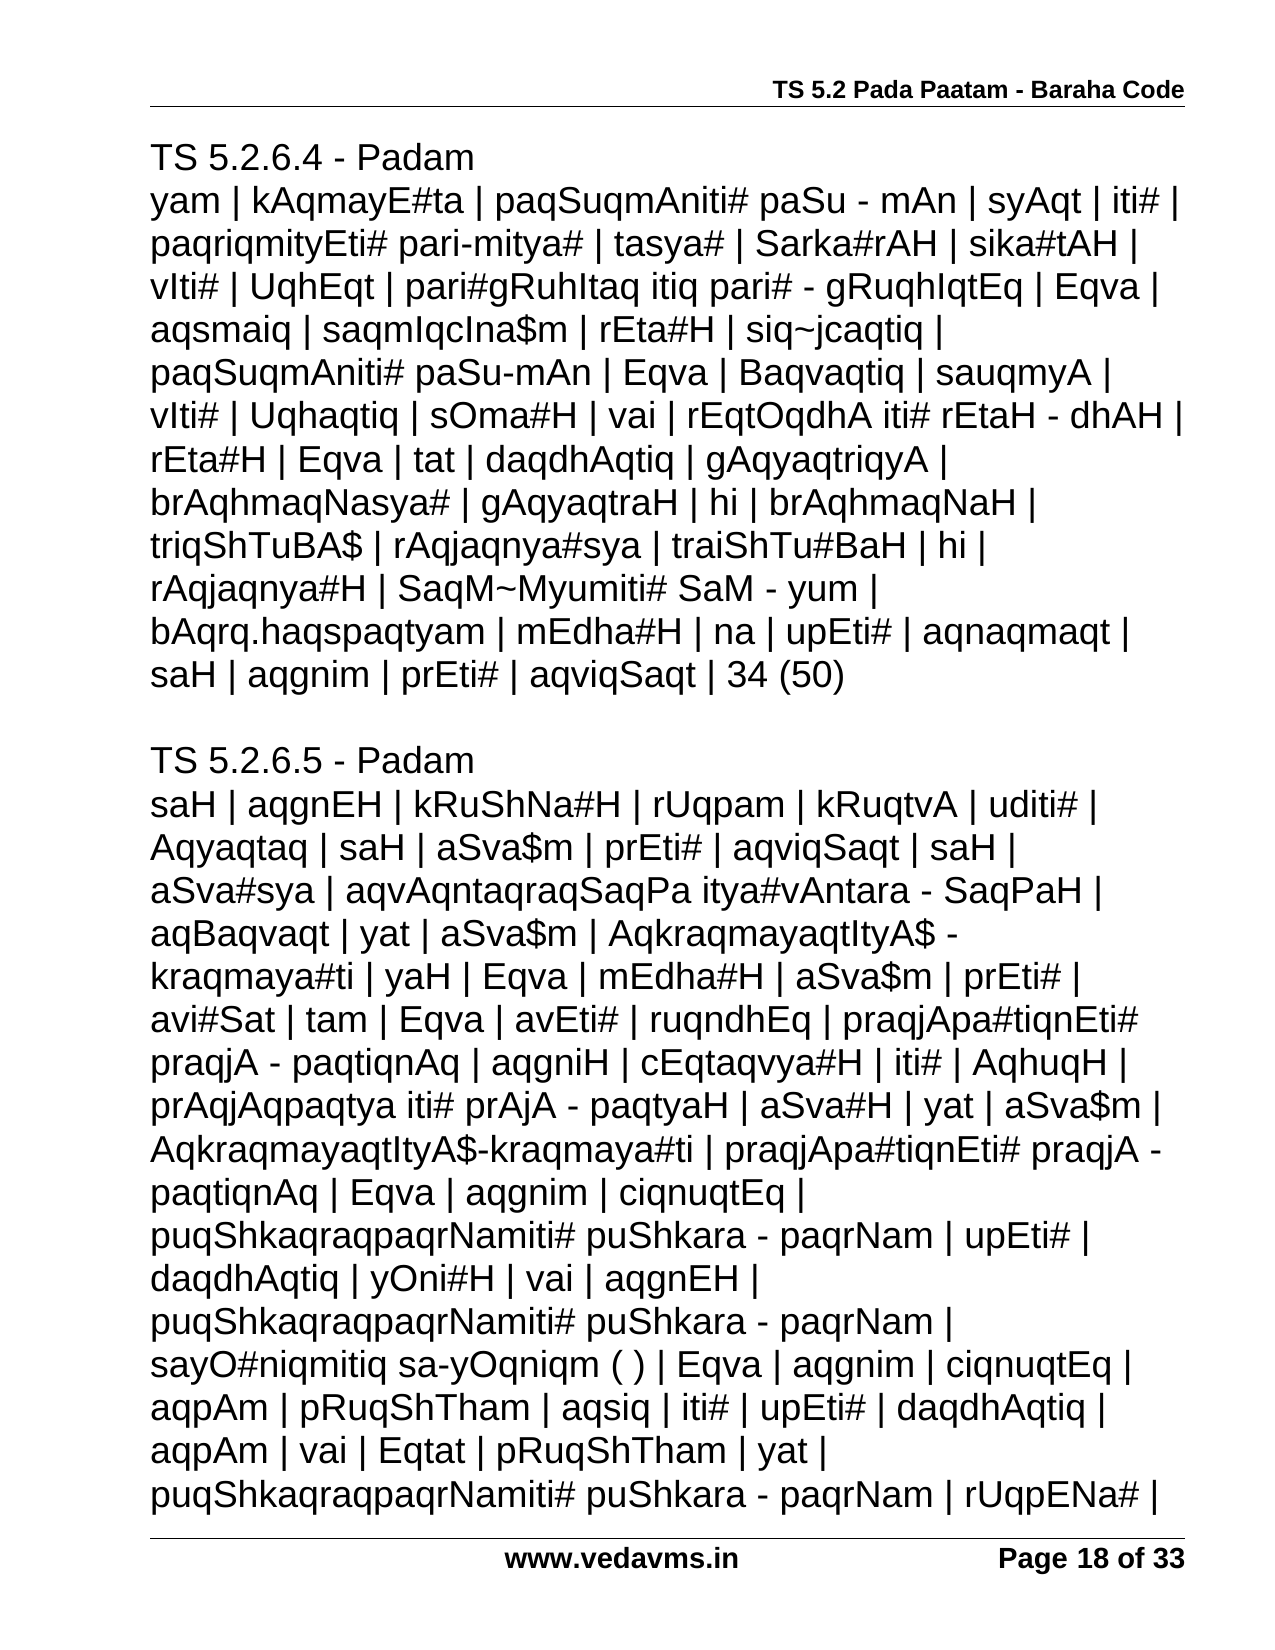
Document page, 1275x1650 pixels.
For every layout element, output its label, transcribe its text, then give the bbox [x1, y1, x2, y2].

text TS 5.2.6.4 - Padam [150, 135, 1185, 178]
text TS 5.2.6.5 - Padam [150, 739, 1185, 782]
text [150, 782, 1185, 1515]
text yam | kAqmayE#ta | paqSuqmAniti# paSu - mAn | syAqt | iti# | paqriqmityEti# pari-mitya# | tasya# | Sarka#rAH | sika#tAH | vIti# | UqhEqt | pari#gRuhItaq itiq pari# - gRuqhIqtEq | Eqva | aqsmaiq | saqmIqcIna$m | rEta#H | siq~jcaqtiq | paqSuqmAniti# paSu-mAn | Eqva | Baqvaqtiq | sauqmyA | vIti# | Uqhaqtiq | sOma#H | vai | rEqtOqdhA iti# rEtaH - dhAH | rEta#H | Eqva | tat | daqdhAqtiq | gAqyaqtriqyA | brAqhmaqNasya# | gAqyaqtraH | hi | brAqhmaqNaH | triqShTuBA$ | rAqjaqnya#sya | traiShTu#BaH | hi | rAqjaqnya#H | SaqM~Myumiti# SaM - yum | bAqrq.haqspaqtyam | mEdha#H | na | upEti# | aqnaqmaqt | saH | aqgnim | prEti# | aqviqSaqt | 34 (50) [150, 178, 1185, 696]
